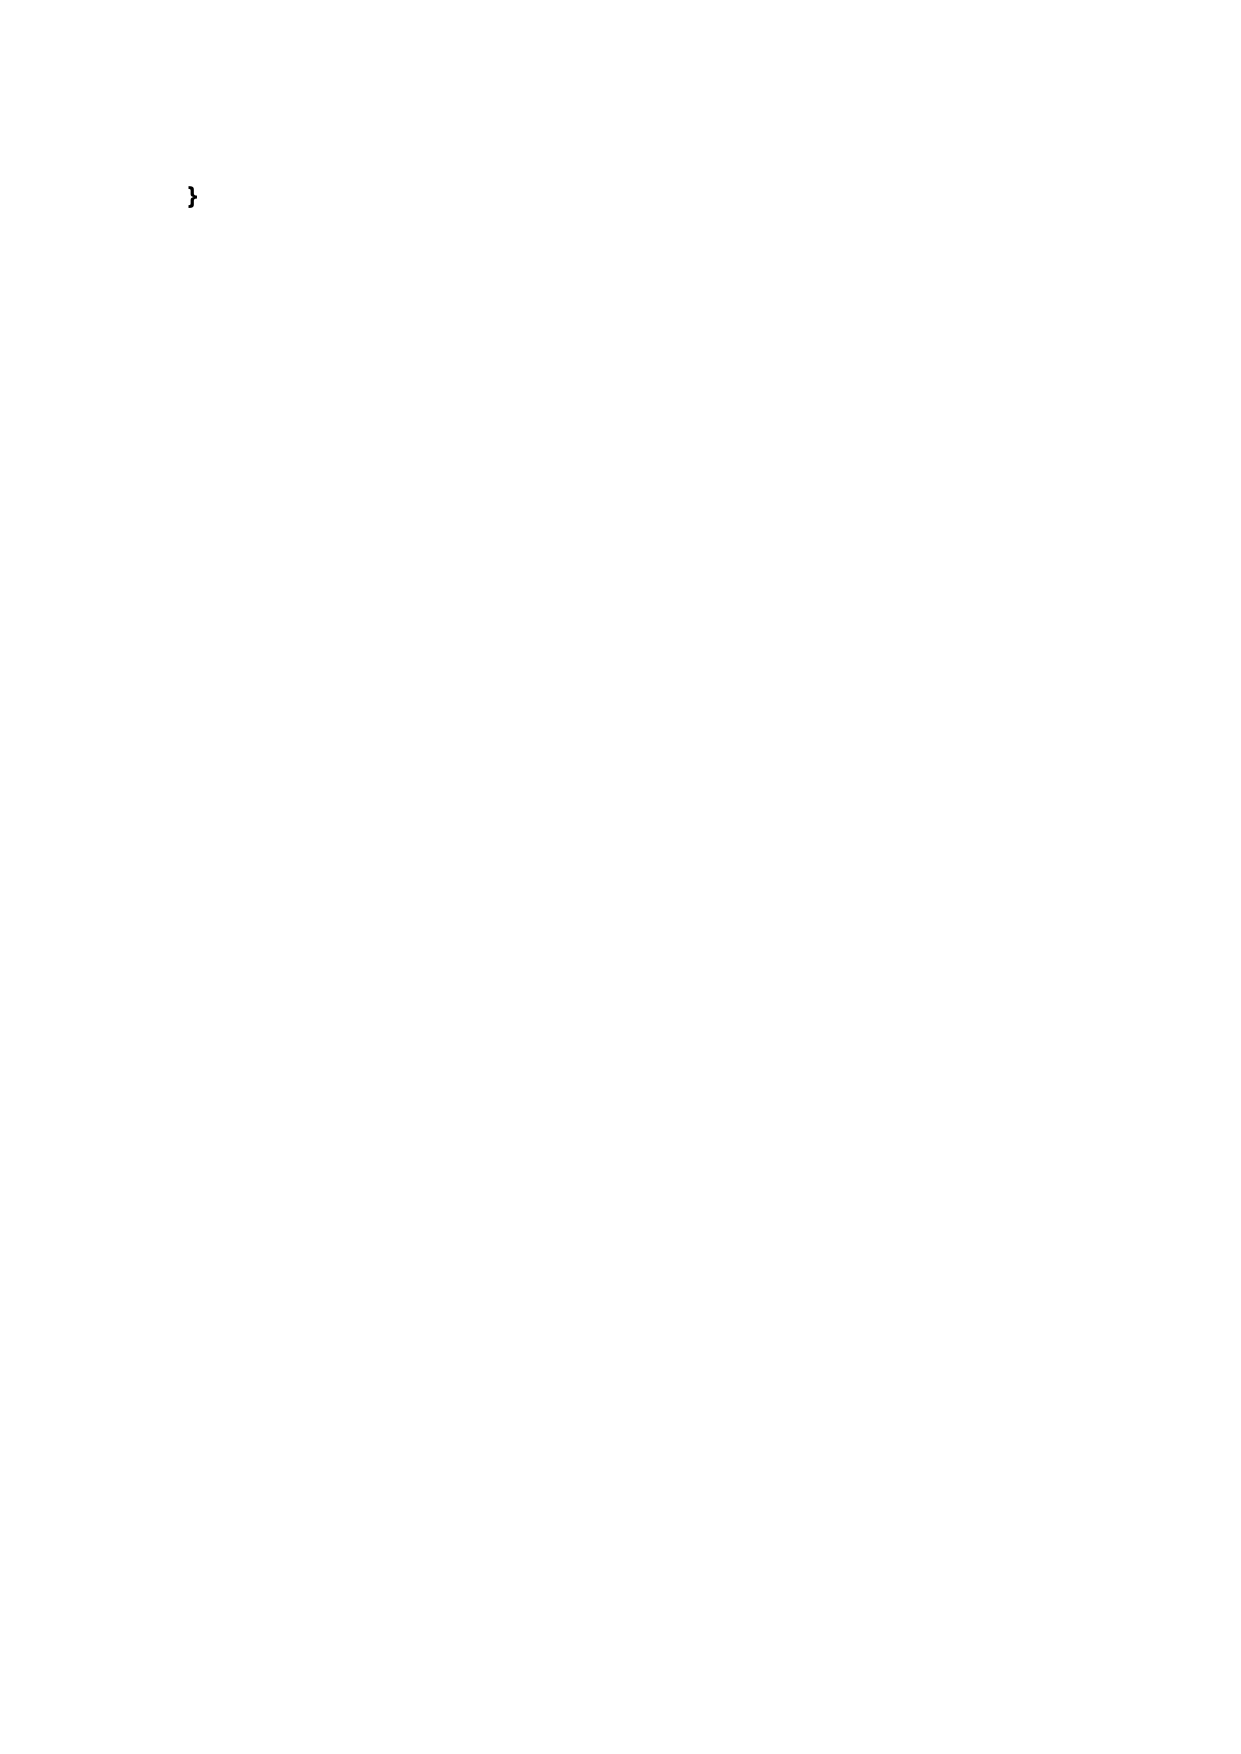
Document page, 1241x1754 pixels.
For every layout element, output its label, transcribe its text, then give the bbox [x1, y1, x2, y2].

text } [187, 162, 1053, 227]
